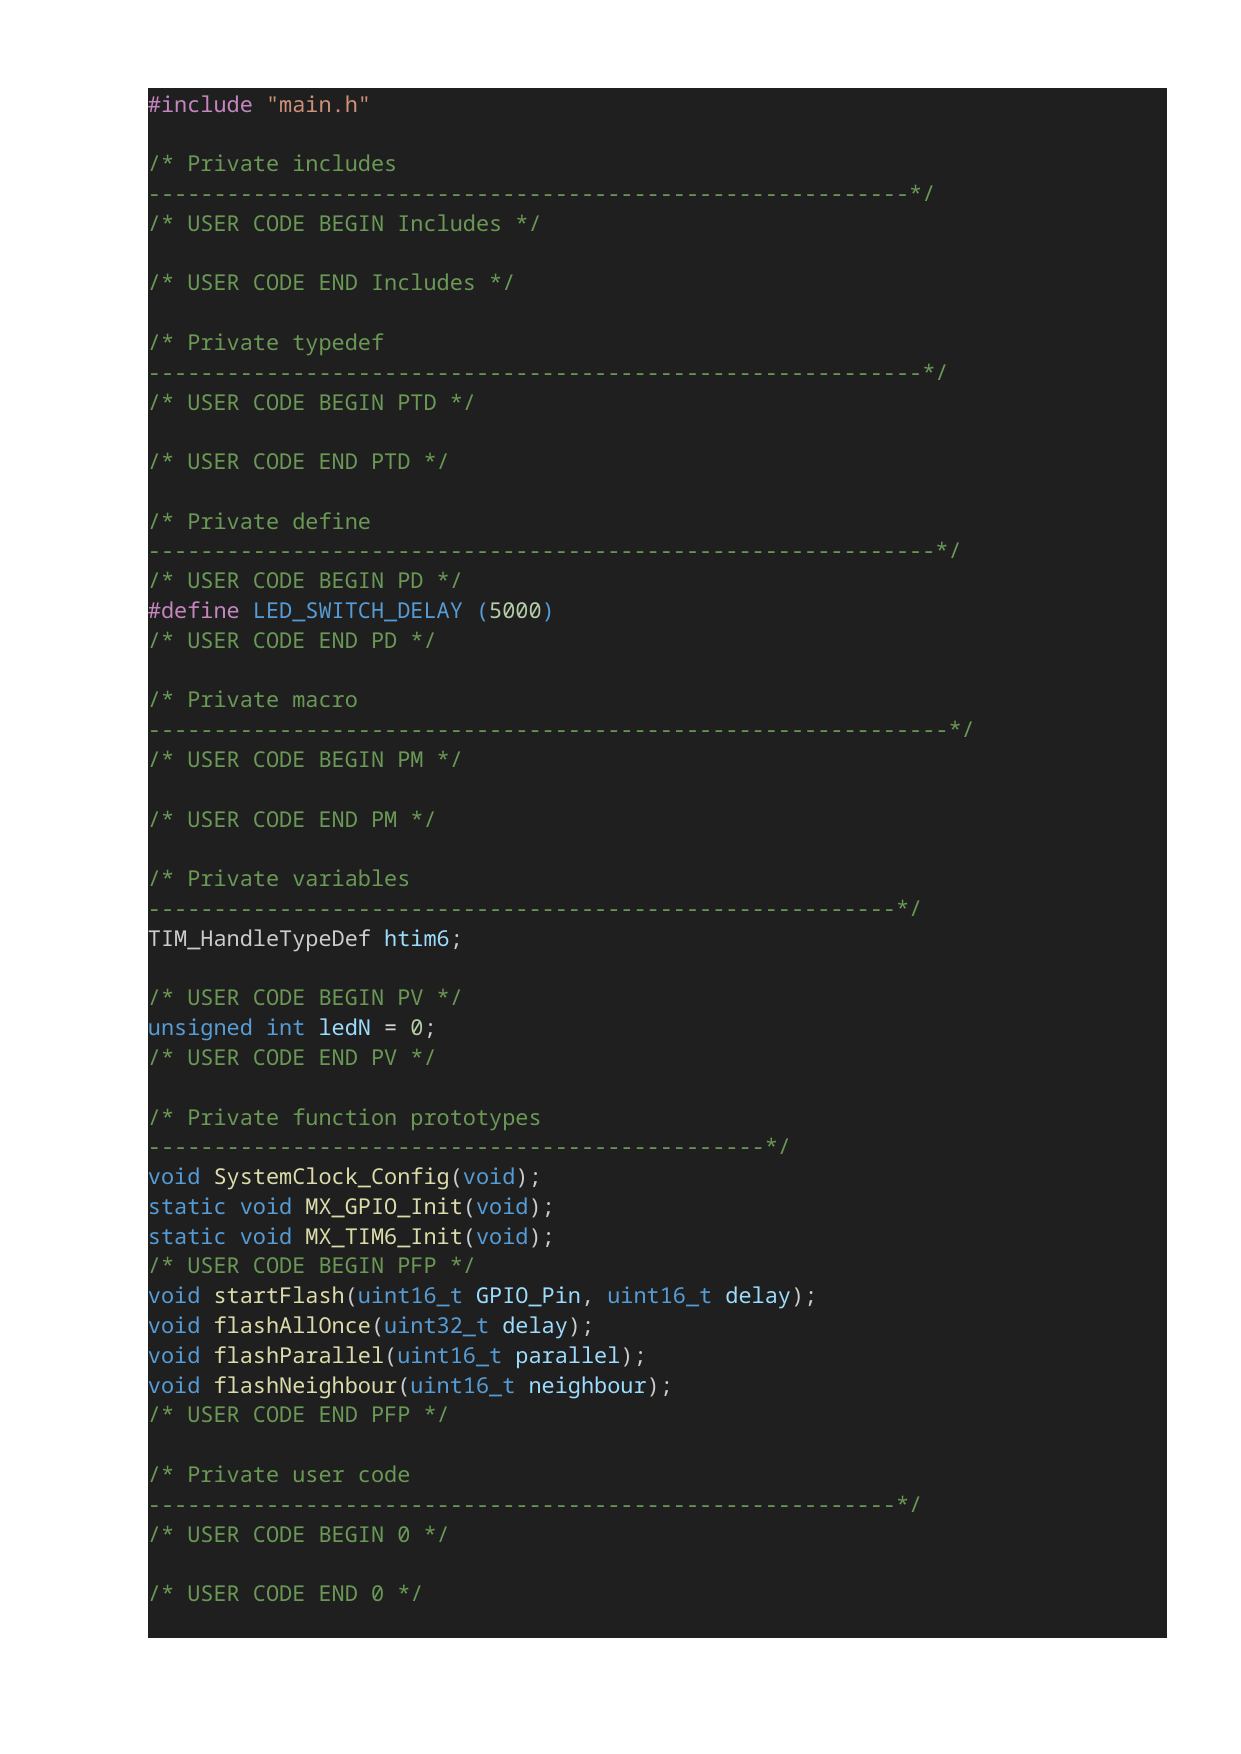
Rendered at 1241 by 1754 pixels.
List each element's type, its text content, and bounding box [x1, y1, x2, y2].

text /* USER CODE BEGIN Includes */ [148, 208, 1167, 237]
text static void MX_TIM6_Init(void); [148, 1221, 1167, 1250]
text /* USER CODE BEGIN PD */ [148, 565, 1167, 595]
text /* Private typedef -----------------------------------------------------------*/ [148, 327, 1167, 386]
text #include "main.h" [148, 88, 1167, 118]
text /* Private function prototypes -----------------------------------------------*/ [148, 1101, 1167, 1161]
text /* USER CODE END PM */ [148, 803, 1167, 833]
text /* USER CODE END PV */ [148, 1042, 1167, 1072]
text /* USER CODE BEGIN PV */ [148, 982, 1167, 1012]
text void flashParallel(uint16_t parallel); [148, 1340, 1167, 1369]
text /* USER CODE END PFP */ [148, 1399, 1167, 1429]
text /* USER CODE END Includes */ [148, 267, 1167, 297]
text unsigned int ledN = 0; [148, 1012, 1167, 1042]
text /* Private define ------------------------------------------------------------*/ [148, 506, 1167, 565]
text void flashNeighbour(uint16_t neighbour); [148, 1369, 1167, 1399]
text void SystemClock_Config(void); [148, 1161, 1167, 1191]
text #define LED_SWITCH_DELAY (5000) [148, 595, 1167, 625]
text /* USER CODE END PD */ [148, 625, 1167, 654]
text static void MX_GPIO_Init(void); [148, 1191, 1167, 1221]
text /* USER CODE END PTD */ [148, 446, 1167, 476]
text /* Private macro -------------------------------------------------------------*/ [148, 684, 1167, 744]
text void startFlash(uint16_t GPIO_Pin, uint16_t delay); [148, 1280, 1167, 1310]
text /* USER CODE END 0 */ [148, 1578, 1167, 1608]
text /* USER CODE BEGIN 0 */ [148, 1518, 1167, 1548]
text void flashAllOnce(uint32_t delay); [148, 1310, 1167, 1340]
text /* Private includes ----------------------------------------------------------*/ [148, 148, 1167, 208]
text TIM_HandleTypeDef htim6; [148, 923, 1167, 952]
text /* Private variables ---------------------------------------------------------*/ [148, 863, 1167, 923]
text /* Private user code ---------------------------------------------------------*/ [148, 1459, 1167, 1518]
text /* USER CODE BEGIN PM */ [148, 744, 1167, 774]
text /* USER CODE BEGIN PTD */ [148, 386, 1167, 416]
text /* USER CODE BEGIN PFP */ [148, 1250, 1167, 1280]
